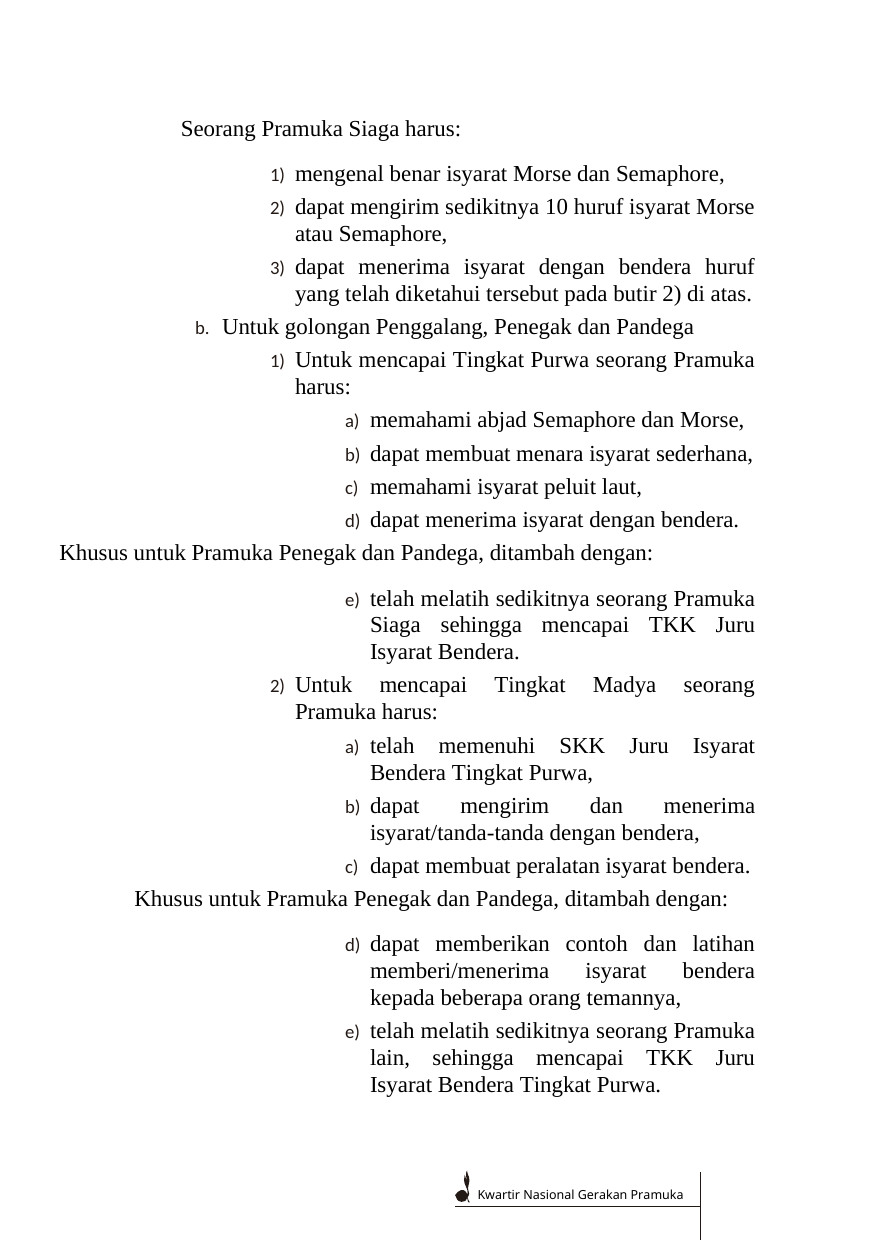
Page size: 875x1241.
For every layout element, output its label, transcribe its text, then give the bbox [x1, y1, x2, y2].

text Khusus untuk Pramuka Penegak dan Pandega, ditambah dengan: [59, 885, 756, 911]
text Seorang Pramuka Siaga harus: [181, 115, 756, 141]
list dapat membuat menara isyarat sederhana, [345, 440, 755, 466]
list memahami isyarat peluit laut, [345, 473, 755, 499]
list Untuk golongan Penggalang, Penegak dan Pandega [195, 313, 755, 339]
text Khusus untuk Pramuka Penegak dan Pandega, ditambah dengan: [59, 539, 756, 566]
list dapat mengirim dan menerima isyarat/tanda-tanda dengan bendera, [345, 792, 755, 845]
list dapat membuat peralatan isyarat bendera. [345, 852, 755, 878]
list dapat memberikan contoh dan latihan memberi/menerima isyarat bendera kepada beberapa orang temannya, [345, 930, 755, 1010]
list telah melatih sedikitnya seorang Pramuka Siaga sehingga mencapai TKK Juru Isyarat Bendera. [345, 584, 755, 665]
list telah memenuhi SKK Juru Isyarat Bendera Tingkat Purwa, [345, 732, 755, 785]
list dapat menerima isyarat dengan bendera. [345, 506, 755, 533]
list mengenal benar isyarat Morse dan Semaphore, [270, 160, 755, 186]
list memahami abjad Semaphore dan Morse, [345, 407, 755, 433]
list Untuk mencapai Tingkat Madya seorang Pramuka harus: [270, 672, 755, 725]
list dapat mengirim sedikitnya 10 huruf isyarat Morse atau Semaphore, [270, 193, 755, 246]
list dapat menerima isyarat dengan bendera huruf yang telah diketahui tersebut pada butir 2) di atas. [270, 253, 755, 306]
list telah melatih sedikitnya seorang Pramuka lain, sehingga mencapai TKK Juru Isyarat Bendera Tingkat Purwa. [345, 1017, 755, 1097]
list Untuk mencapai Tingkat Purwa seorang Pramuka harus: [270, 346, 755, 400]
